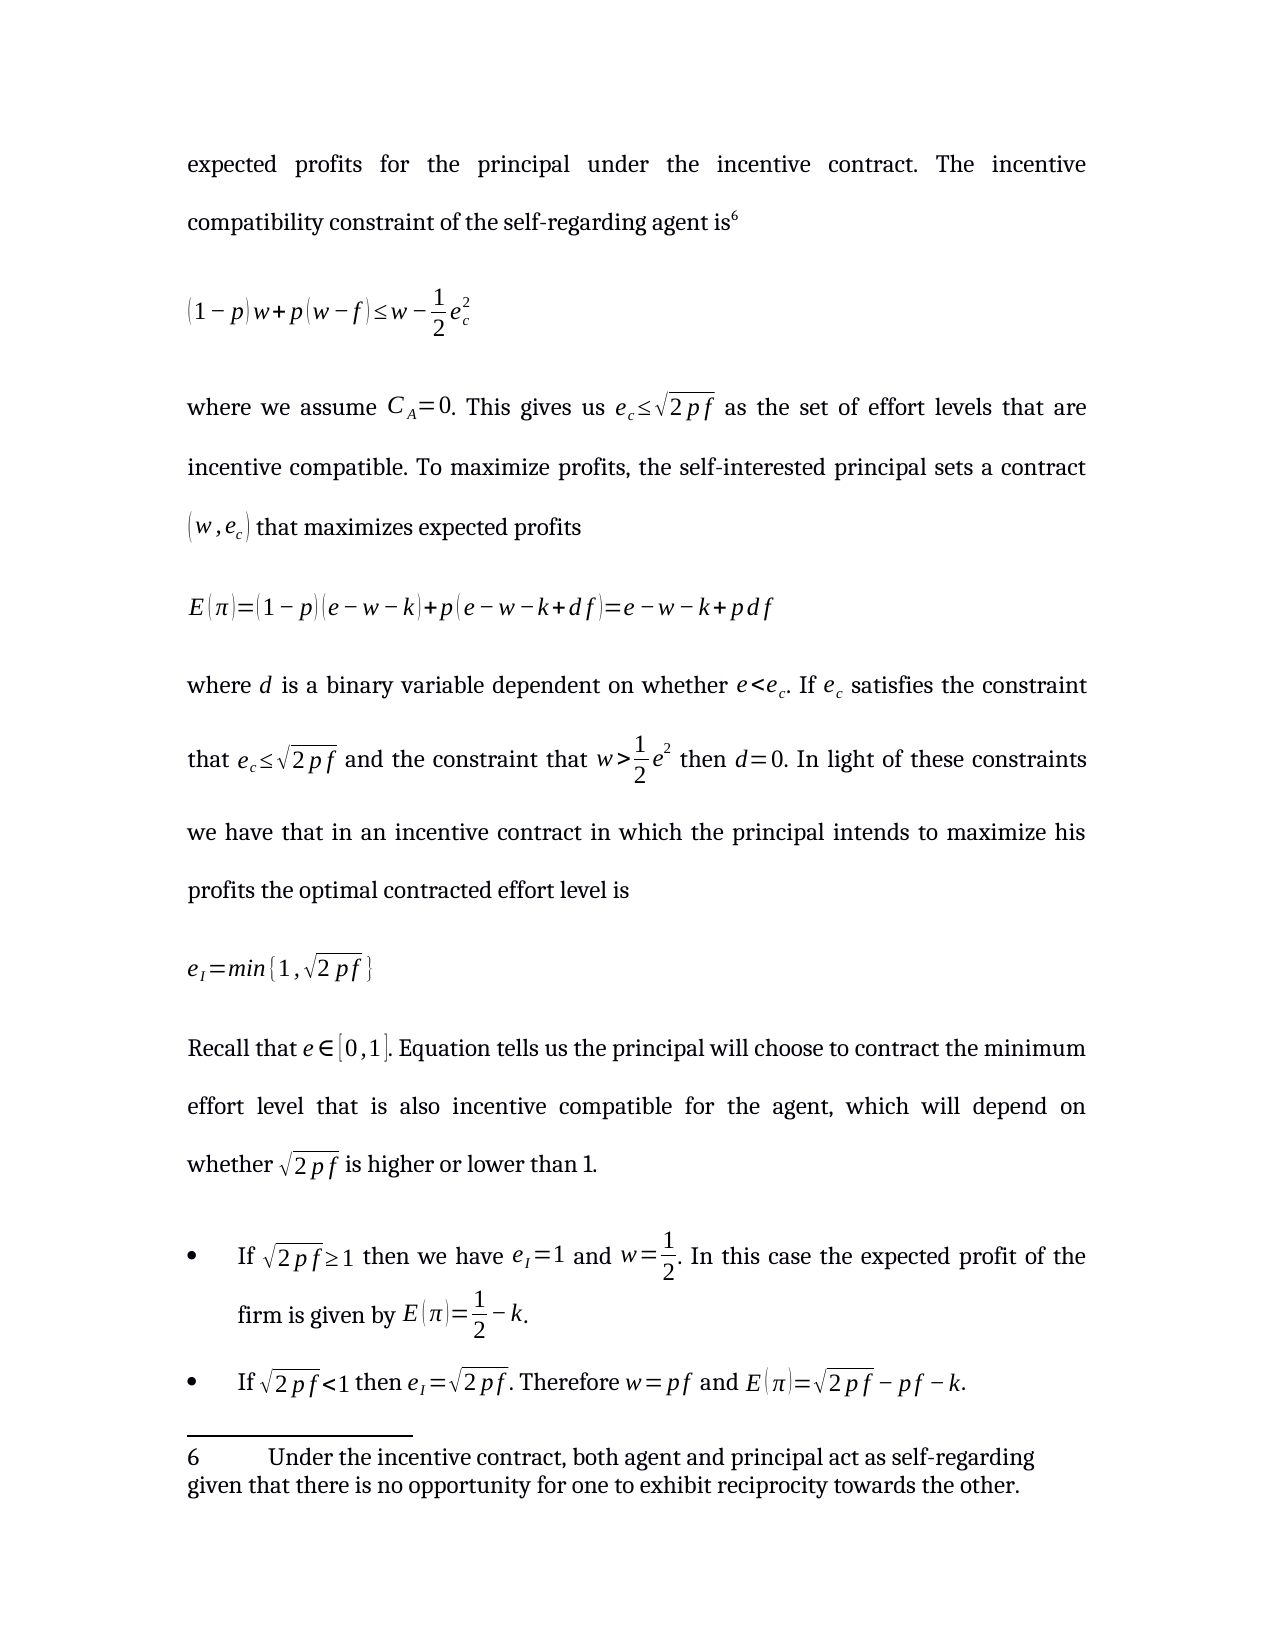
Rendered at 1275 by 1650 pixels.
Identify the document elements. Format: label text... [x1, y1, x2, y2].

text where we assume . This gives us as the set of effort levels that are incentive compatible. To maximize profits, the self-interested principal sets a contract that maximizes expected profits [187, 390, 1087, 544]
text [187, 150, 1087, 236]
text Recall that . Equation tells us the principal will choose to contract the minimum effort level that is also incentive compatible for the agent, which will depend on whether is higher or lower than 1. [187, 1033, 1087, 1179]
text where is a binary variable dependent on whether . If satisfies the constraint that and the constraint that then . In light of these constraints we have that in an incentive contract in which the principal intends to maximize his profits the optimal contracted effort level is [187, 670, 1087, 904]
list If then . Therefore and . [187, 1366, 1087, 1399]
list If then we have and . In this case the expected profit of the firm is given by . [187, 1227, 1087, 1345]
